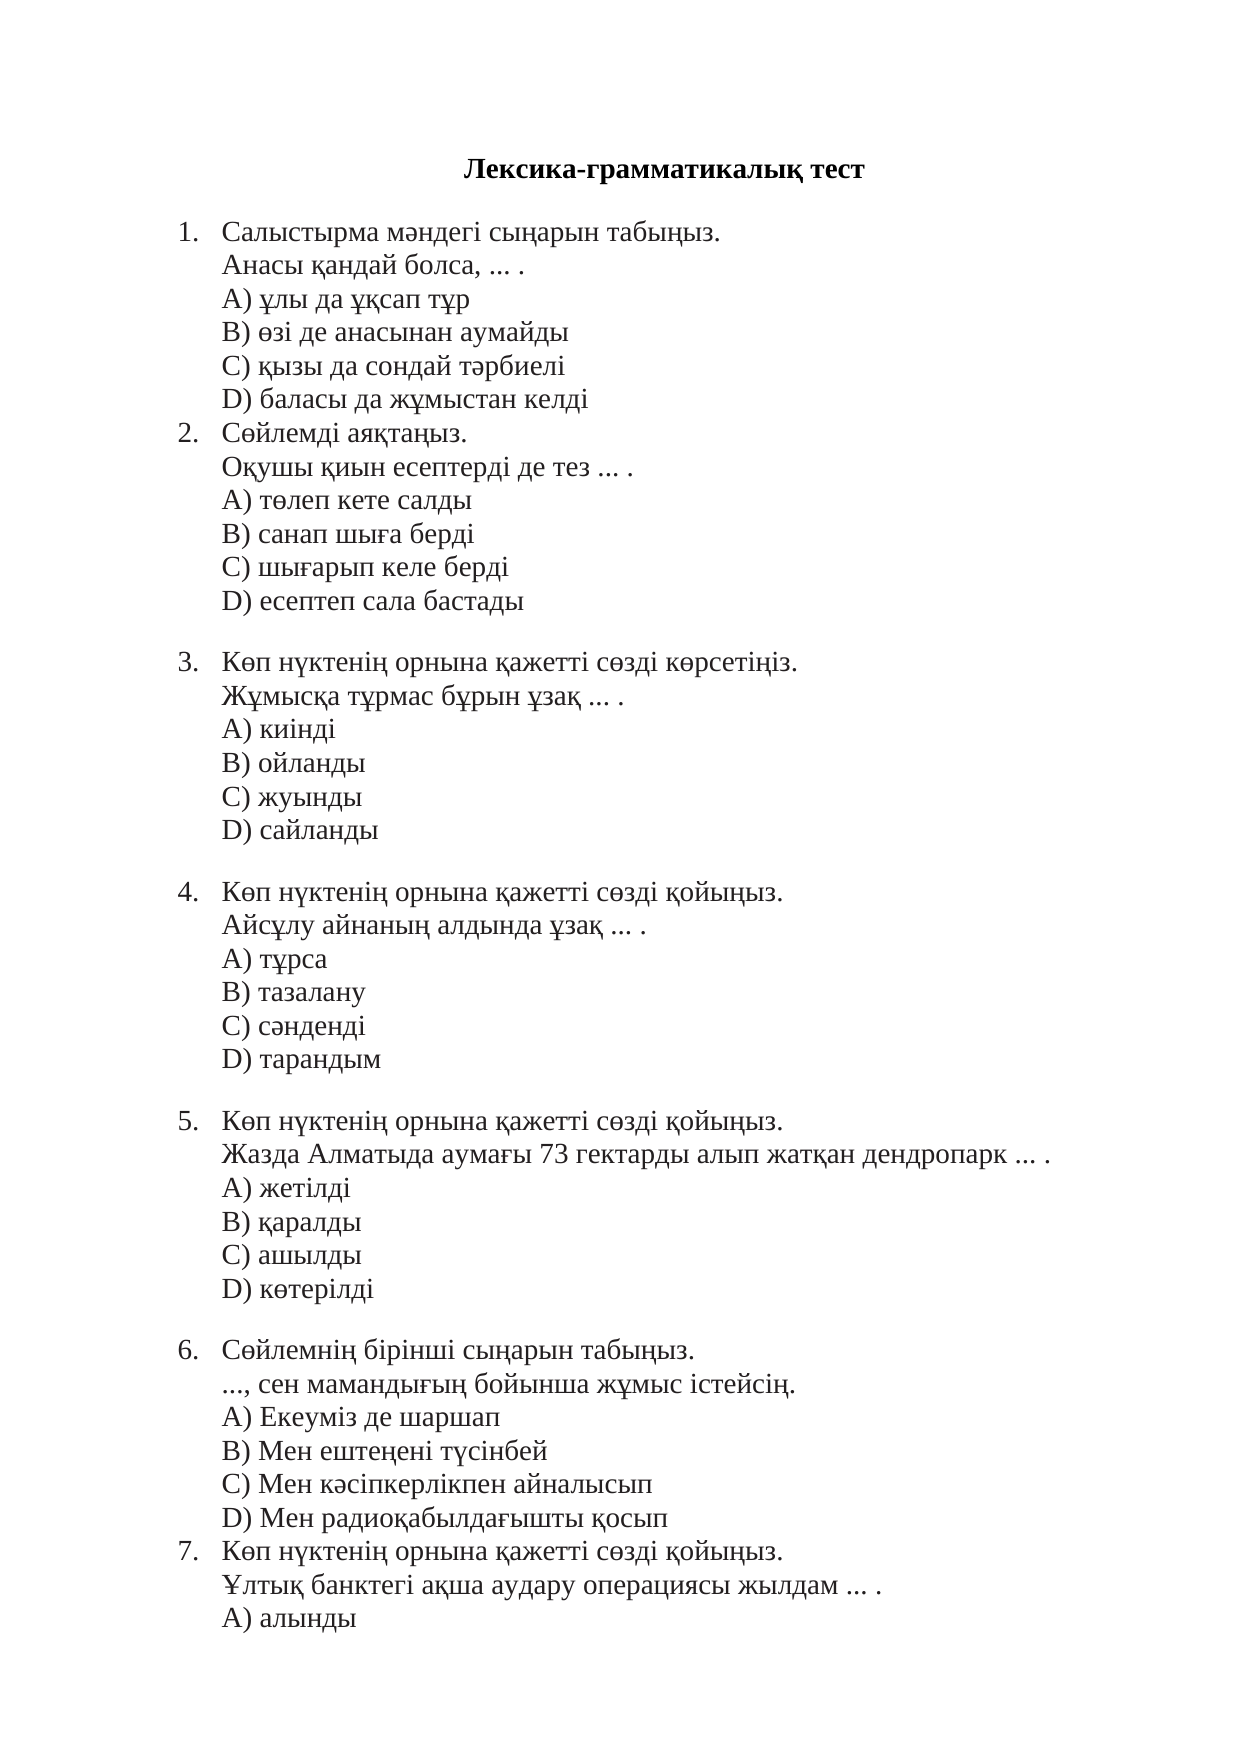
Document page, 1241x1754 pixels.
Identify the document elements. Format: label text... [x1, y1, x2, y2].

list Сөйлемді аяқтаңыз. Оқушы қиын есептерді де тез ... . А) төлеп кете салды В) санап шыға берді С) шығарып келе берді D) есептеп сала бастады [177, 415, 1152, 644]
text Лексика-грамматикалық тест [177, 152, 1152, 185]
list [177, 1533, 1152, 1634]
list Көп нүктенің орнына қажетті сөзді қойыңыз. Жазда Алматыда аумағы 73 гектарды алып жатқан дендропарк ... . А) жетілді В) қаралды С) ашылды D) көтерілді [177, 1103, 1152, 1332]
list Салыстырма мəндегі сыңарын табыңыз. Анасы қандай болса, ... . А) ұлы да ұқсап тұр В) өзі де анасынан аумайды С) қызы да сондай тəрбиелі D) баласы да жұмыстан келді [177, 214, 1152, 415]
list Сөйлемнің бірінші сыңарын табыңыз. ..., сен мамандығың бойынша жұмыс істейсің. А) Екеуміз де шаршап В) Мен ештеңені түсінбей С) Мен кəсіпкерлікпен айналысып D) Мен радиоқабылдағышты қосып [177, 1332, 1152, 1533]
list Көп нүктенің орнына қажетті сөзді қойыңыз. Айсұлу айнаның алдында ұзақ ... . А) тұрса В) тазалану С) сəнденді D) тарандым [177, 874, 1152, 1103]
list Көп нүктенің орнына қажетті сөзді көрсетіңіз. Жұмысқа тұрмас бұрын ұзақ ... . А) киінді В) ойланды С) жуынды D) сайланды [177, 644, 1152, 874]
